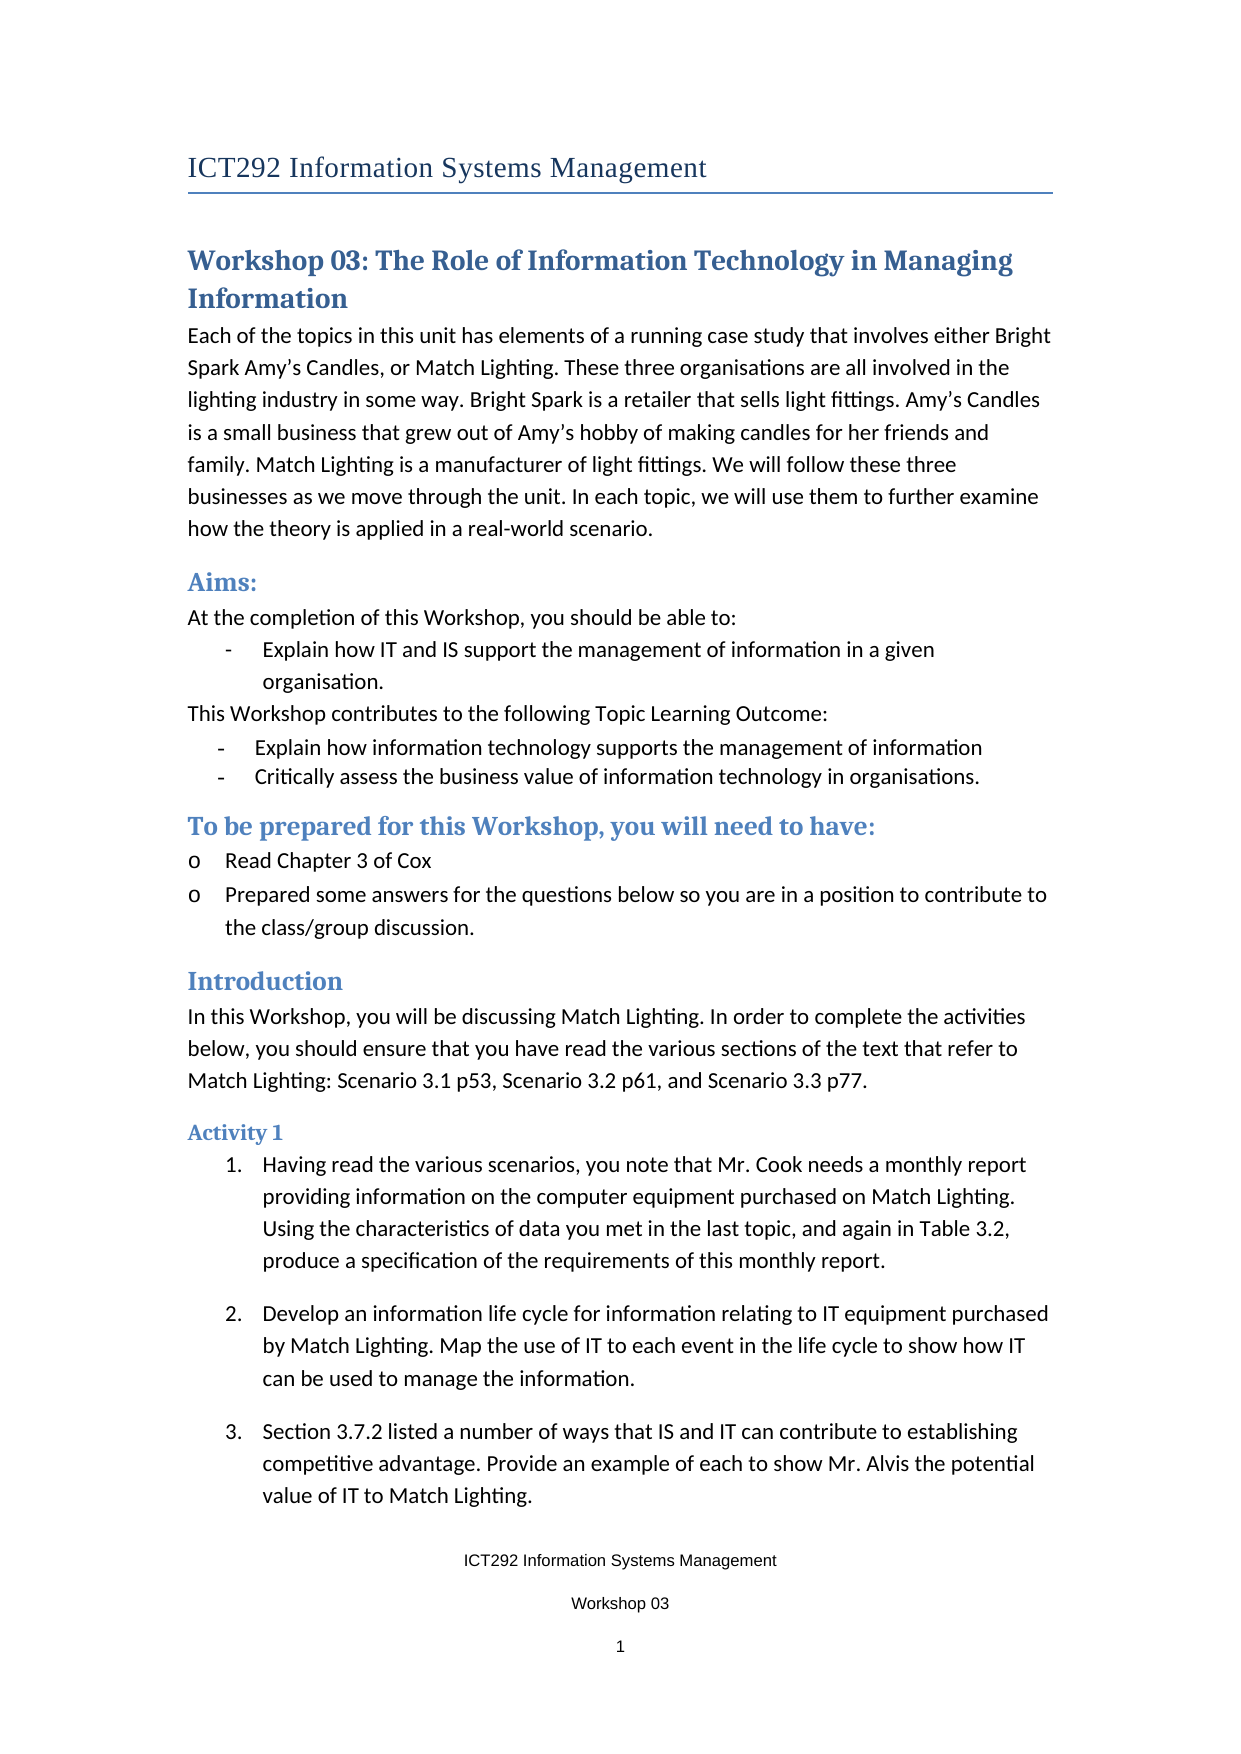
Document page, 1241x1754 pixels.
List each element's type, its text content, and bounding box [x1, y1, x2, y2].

list Explain how information technology supports the management of information [217, 732, 1053, 761]
list Section 3.7.2 listed a number of ways that IS and IT can contribute to establishing competitive advantage. Provide an example of each to show Mr. Alvis the potential value of IT to Match Lighting. [225, 1417, 1053, 1509]
list Develop an information life cycle for information relating to IT equipment purchased by Match Lighting. Map the use of IT to each event in the life cycle to show how IT can be used to manage the information. [225, 1299, 1053, 1392]
subtitle Workshop 03: The Role of Information Technology in Managing Information [187, 244, 1053, 316]
list Critically assess the business value of information technology in organisations. [217, 761, 1053, 790]
list Having read the various scenarios, you note that Mr. Cook needs a monthly report providing information on the computer equipment purchased on Match Lighting. Using the characteristics of data you met in the last topic, and again in Table 3.2, produce a specification of the requirements of this monthly report. [225, 1150, 1053, 1274]
text Each of the topics in this unit has elements of a running case study that involves either Bright Spark Amy’s Candles, or Match Lighting. These three organisations are all involved in the lighting industry in some way. Bright Spark is a retailer that sells light fittings. Amy’s Candles is a small business that grew out of Amy’s hobby of making candles for her friends and family. Match Lighting is a manufacturer of light fittings. We will follow these three businesses as we move through the unit. In each topic, we will use them to further examine how the theory is applied in a real-world scenario. [187, 321, 1053, 542]
subtitle Aims: [187, 567, 1053, 598]
text At the completion of this Workshop, you should be able to: [187, 603, 1053, 631]
list Explain how IT and IS support the management of information in a given organisation. [225, 635, 1053, 695]
list This Workshop contributes to the following Topic Learning Outcome: [187, 699, 1053, 727]
subtitle Introduction [187, 966, 1053, 998]
title ICT292 Information Systems Management [187, 150, 1053, 194]
subtitle To be prepared for this Workshop, you will need to have: [187, 811, 1053, 842]
text In this Workshop, you will be discussing Match Lighting. In order to complete the activities below, you should ensure that you have read the various sections of the text that refer to Match Lighting: Scenario 3.1 p53, Scenario 3.2 p61, and Scenario 3.3 p77. [187, 1002, 1053, 1094]
list Read Chapter 3 of Cox [187, 847, 1053, 876]
list Prepared some answers for the questions below so you are in a position to contribute to the class/group discussion. [187, 880, 1053, 941]
subtitle Activity 1 [187, 1119, 1053, 1146]
